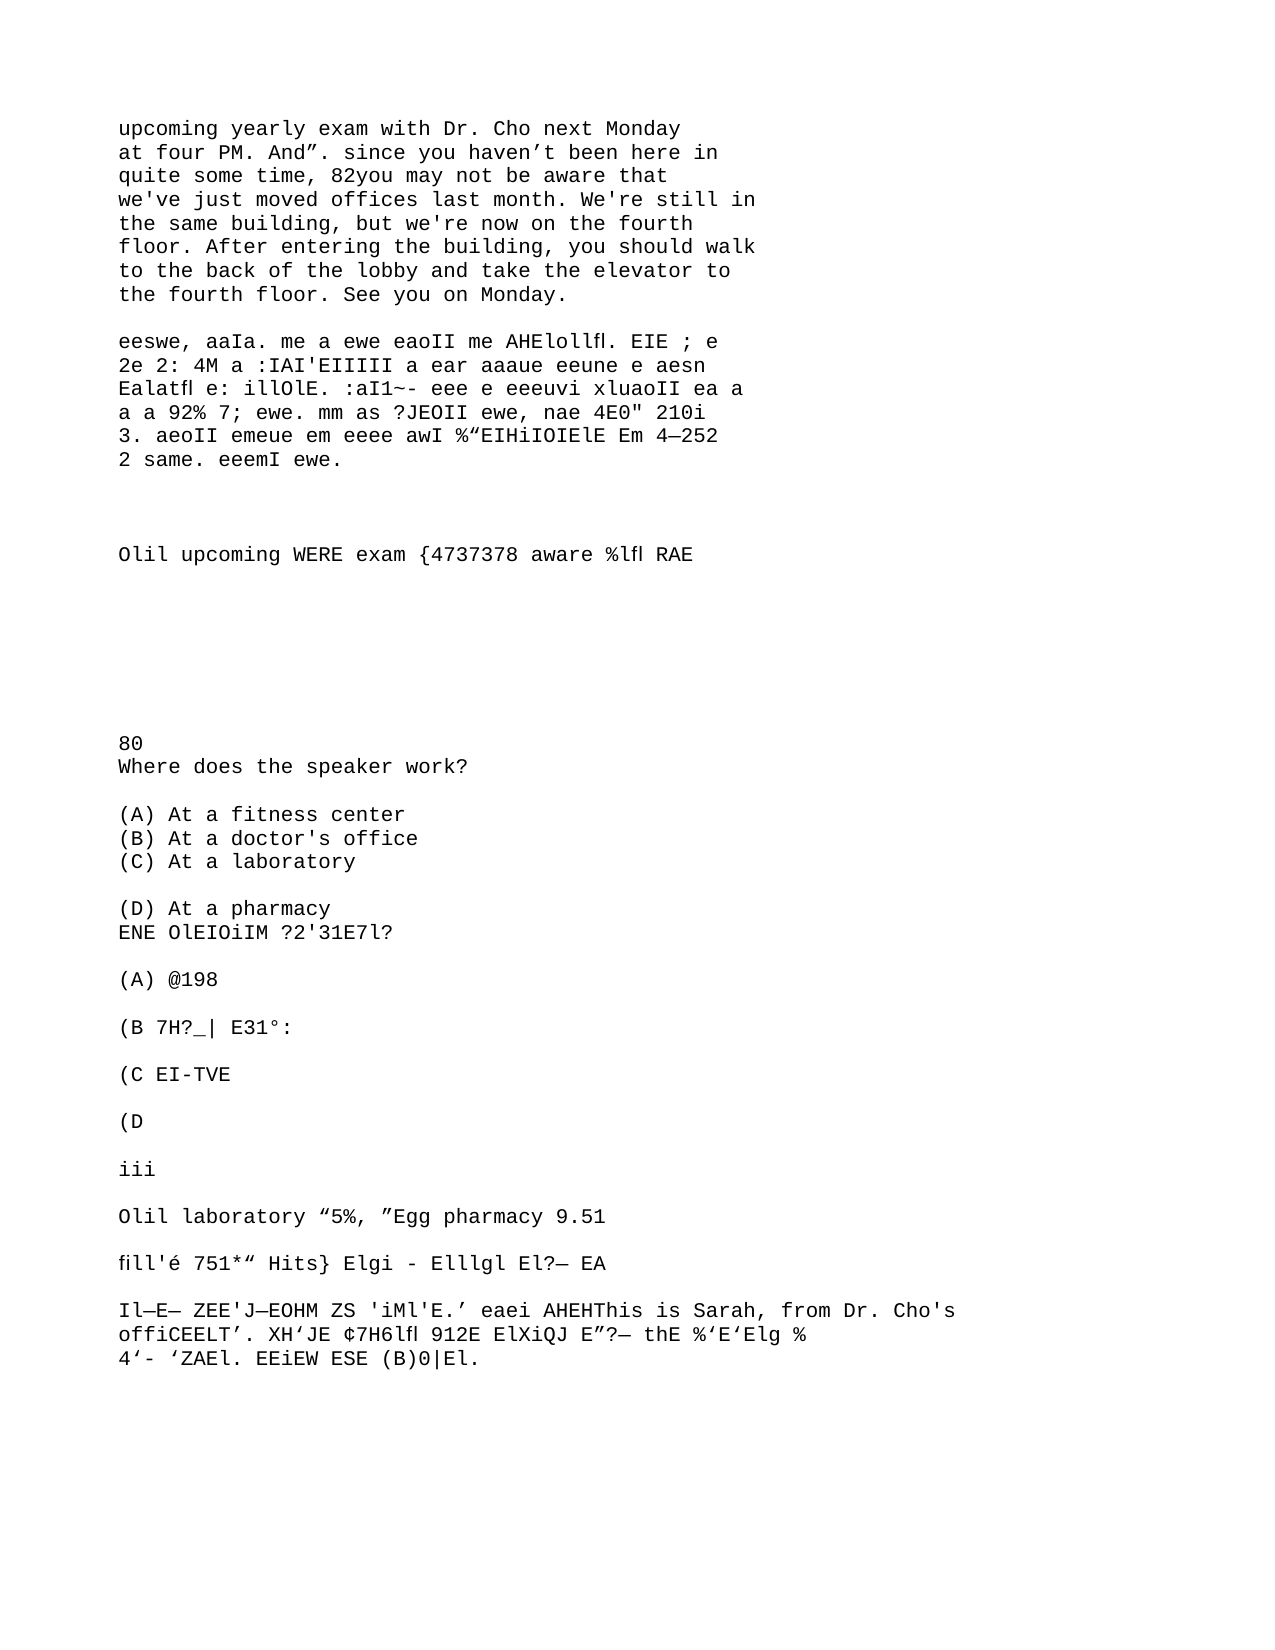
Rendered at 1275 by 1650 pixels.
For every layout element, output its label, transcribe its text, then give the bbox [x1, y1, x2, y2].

text (A) @198 [118, 969, 1157, 993]
text (C) At a laboratory [118, 851, 1157, 875]
text a a 92% 7; ewe. mm as ?JEOII ewe, nae 4E0" 210i [118, 402, 1157, 426]
text the fourth floor. See you on Monday. [118, 284, 1157, 307]
text Olil upcoming WERE exam {4737378 aware %lﬂ RAE [118, 544, 1157, 567]
text (B 7H?_| E31°: [118, 1017, 1157, 1040]
text Il—E— ZEE'J—EOHM ZS 'iMl'E.’ eaei AHEHThis is Sarah, from Dr. Cho's [118, 1300, 1157, 1324]
text Where does the speaker work? [118, 757, 1157, 780]
text Ealatﬂ e: illOlE. :aI1~- eee e eeeuvi xluaoII ea a [118, 378, 1157, 402]
text offiCEELT’. XH‘JE ¢7H6lﬂ 912E ElXiQJ E”?— thE %‘E‘Elg % [118, 1324, 1157, 1348]
text quite some time, 82you may not be aware that [118, 165, 1157, 189]
text ENE OlEIOiIM ?2'31E7l? [118, 922, 1157, 946]
text at four PM. And”. since you haven’t been here in [118, 142, 1157, 165]
text 2e 2: 4M a :IAI'EIIIII a ear aaaue eeune e aesn [118, 354, 1157, 378]
text 80 [118, 733, 1157, 757]
text (A) At a fitness center [118, 804, 1157, 827]
text 3. aeoII emeue em eeee awI %“EIHiIOIElE Em 4—252 [118, 426, 1157, 449]
text we've just moved offices last month. We're still in [118, 189, 1157, 213]
text eeswe, aaIa. me a ewe eaoII me AHElollﬂ. EIE ; e [118, 331, 1157, 354]
text to the back of the lobby and take the elevator to [118, 260, 1157, 284]
text 4‘- ‘ZAEl. EEiEW ESE (B)0|El. [118, 1348, 1157, 1371]
text (B) At a doctor's office [118, 827, 1157, 851]
text (D [118, 1111, 1157, 1135]
text 2 same. eeemI ewe. [118, 449, 1157, 473]
text Olil laboratory “5%, ”Egg pharmacy 9.51 [118, 1206, 1157, 1229]
text (C EI-TVE [118, 1064, 1157, 1088]
text iii [118, 1158, 1157, 1182]
text floor. After entering the building, you should walk [118, 236, 1157, 260]
text (D) At a pharmacy [118, 898, 1157, 922]
text upcoming yearly exam with Dr. Cho next Monday [118, 118, 1157, 142]
text the same building, but we're now on the fourth [118, 213, 1157, 236]
text ﬁll'é 751*“ Hits} Elgi - Elllgl El?— EA [118, 1253, 1157, 1277]
